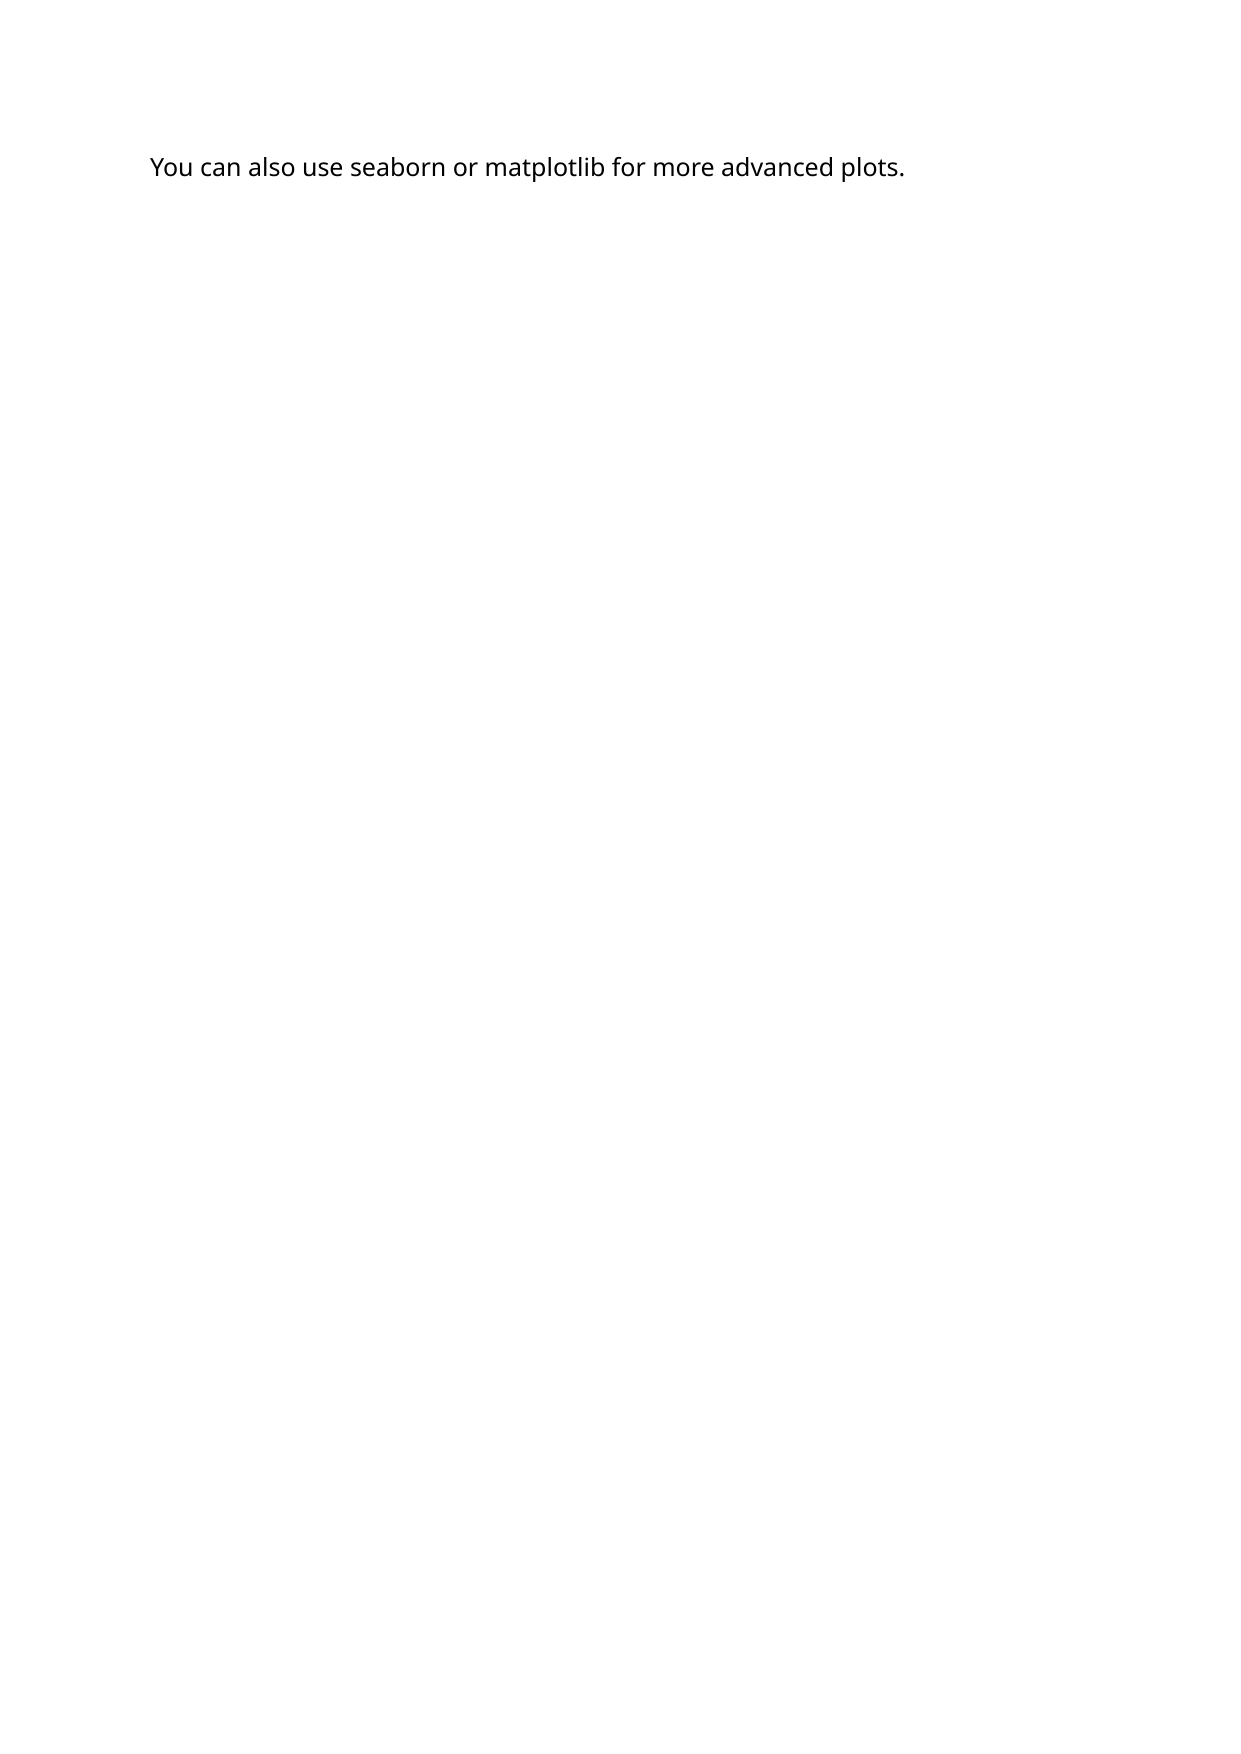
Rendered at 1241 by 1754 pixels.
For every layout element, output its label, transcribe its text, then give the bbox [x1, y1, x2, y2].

text You can also use seaborn or matplotlib for more advanced plots. [150, 150, 1090, 184]
